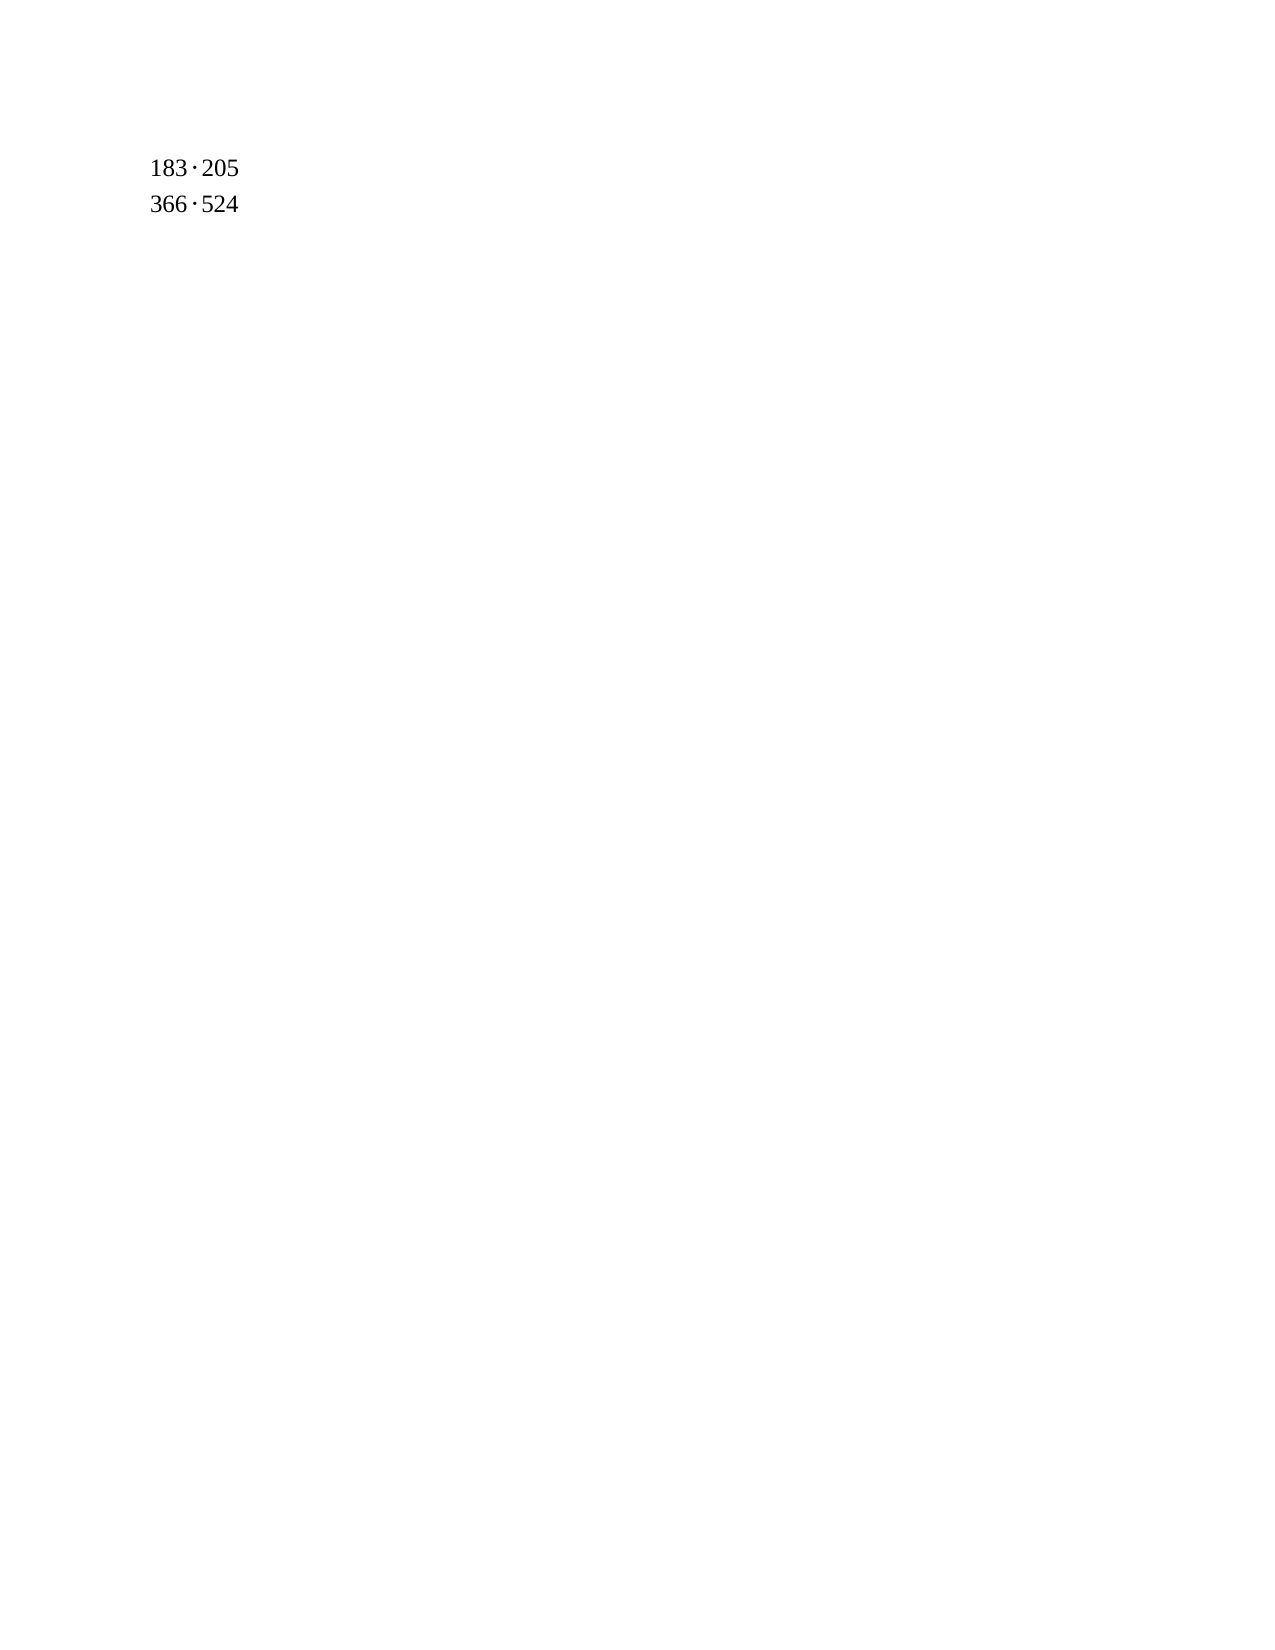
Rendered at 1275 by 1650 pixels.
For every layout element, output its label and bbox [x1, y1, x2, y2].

table_cell [139, 186, 1275, 222]
table_cell [139, 150, 1275, 186]
